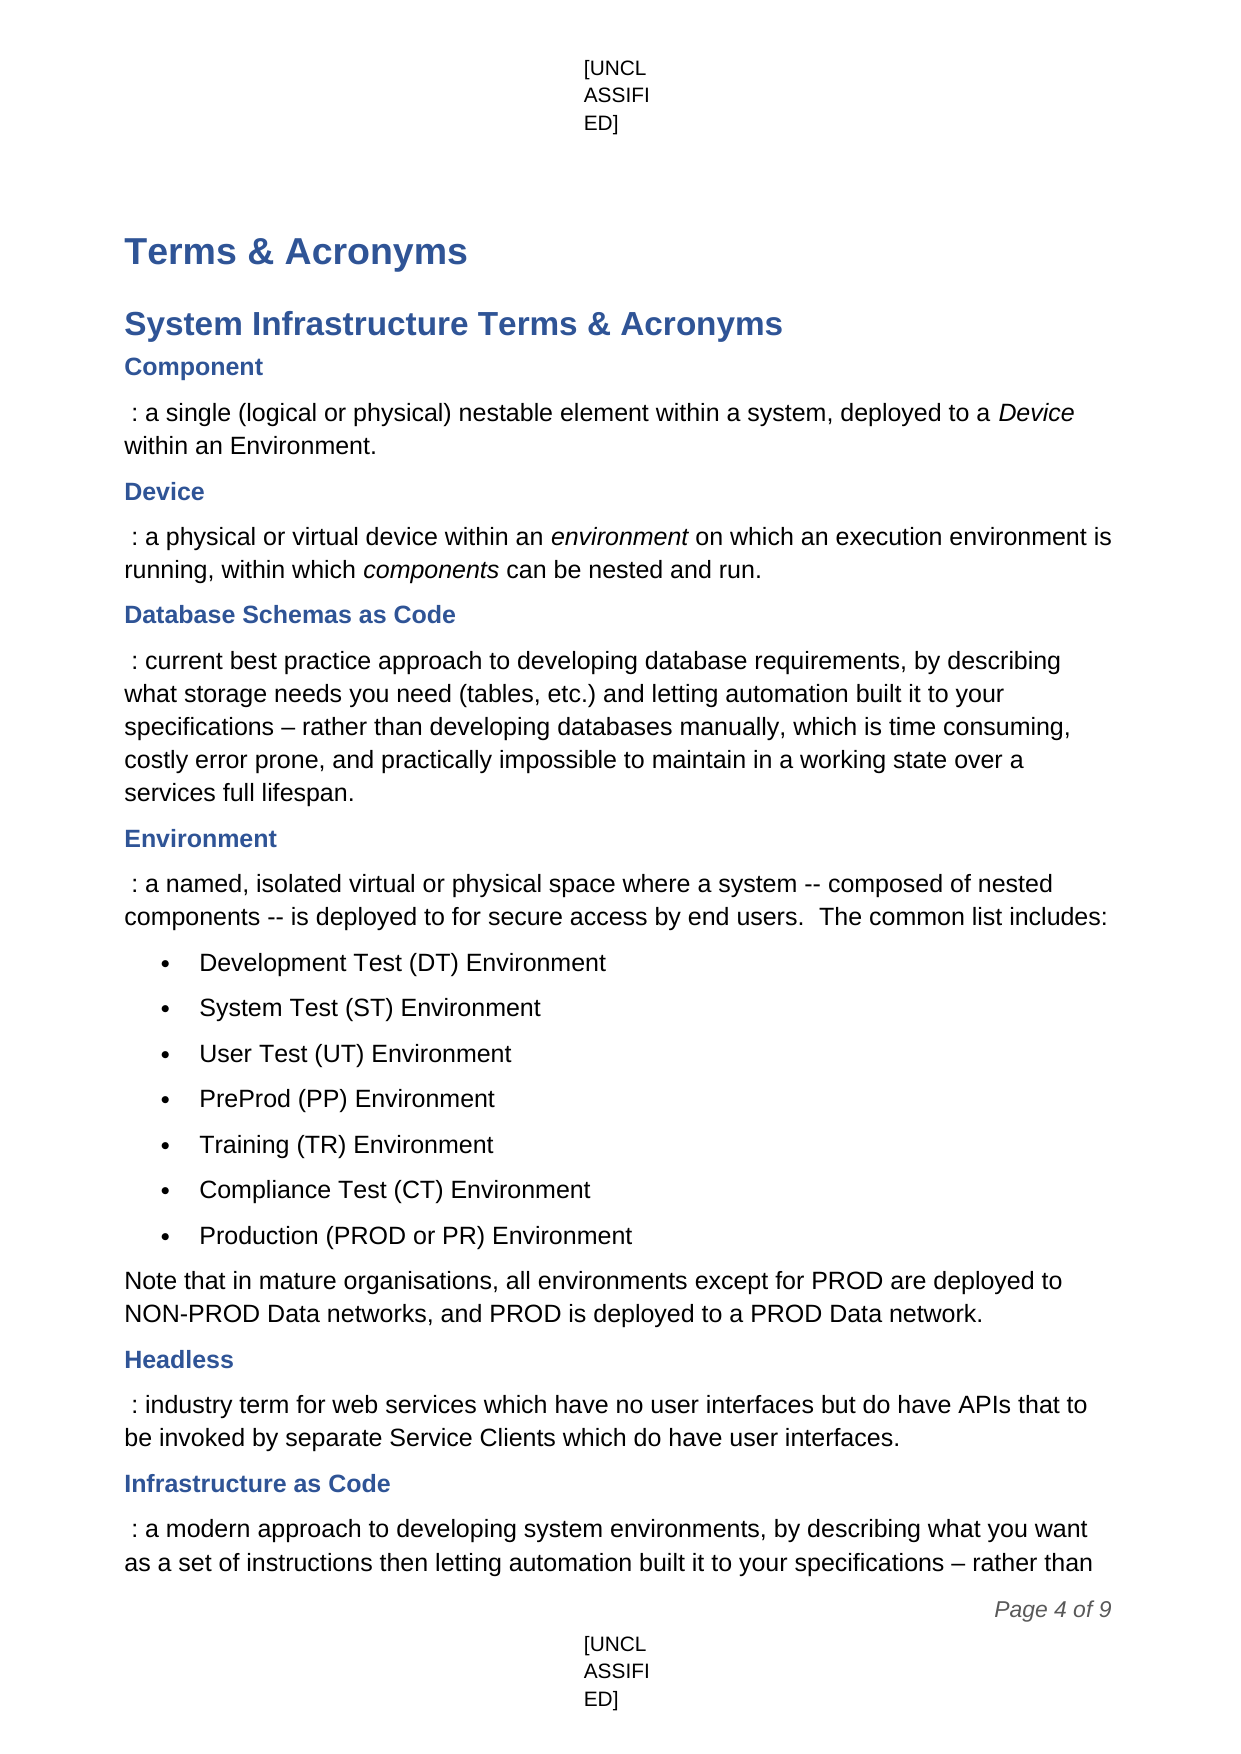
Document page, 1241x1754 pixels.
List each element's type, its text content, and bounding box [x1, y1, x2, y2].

list PreProd (PP) Environment [162, 1084, 1116, 1113]
subtitle Terms & Acronyms [124, 229, 1116, 273]
list System Test (ST) Environment [162, 993, 1116, 1022]
text Note that in mature organisations, all environments except for PROD are deployed to NON-PROD Data networks, and PROD is deployed to a PROD Data network. [124, 1266, 1116, 1328]
text : a physical or virtual device within an environment on which an execution environment is running, within which components can be nested and run. [124, 522, 1116, 584]
list User Test (UT) Environment [162, 1039, 1116, 1067]
list Training (TR) Environment [162, 1130, 1116, 1158]
text : industry term for web services which have no user interfaces but do have APIs that to be invoked by separate Service Clients which do have user interfaces. [124, 1390, 1116, 1452]
text : a named, isolated virtual or physical space where a system -- composed of nested components -- is deployed to for secure access by end users. The common list includes: [124, 869, 1116, 931]
subtitle Device [124, 476, 1116, 505]
list Development Test (DT) Environment [162, 948, 1116, 976]
subtitle Database Schemas as Code [124, 601, 1116, 629]
subtitle System Infrastructure Terms & Acronyms [124, 304, 1116, 342]
text : a single (logical or physical) nestable element within a system, deployed to a Device within an Environment. [124, 398, 1116, 460]
subtitle Infrastructure as Code [124, 1469, 1116, 1498]
subtitle Headless [124, 1345, 1116, 1374]
list Production (PROD or PR) Environment [162, 1221, 1116, 1249]
subtitle Environment [124, 824, 1116, 852]
subtitle Component [124, 352, 1116, 381]
text : current best practice approach to developing database requirements, by describing what storage needs you need (tables, etc.) and letting automation built it to your specifications – rather than developing databases manually, which is time consuming, costly error prone, and practically impossible to maintain in a working state over a services full lifespan. [124, 646, 1116, 807]
list Compliance Test (CT) Environment [162, 1175, 1116, 1204]
